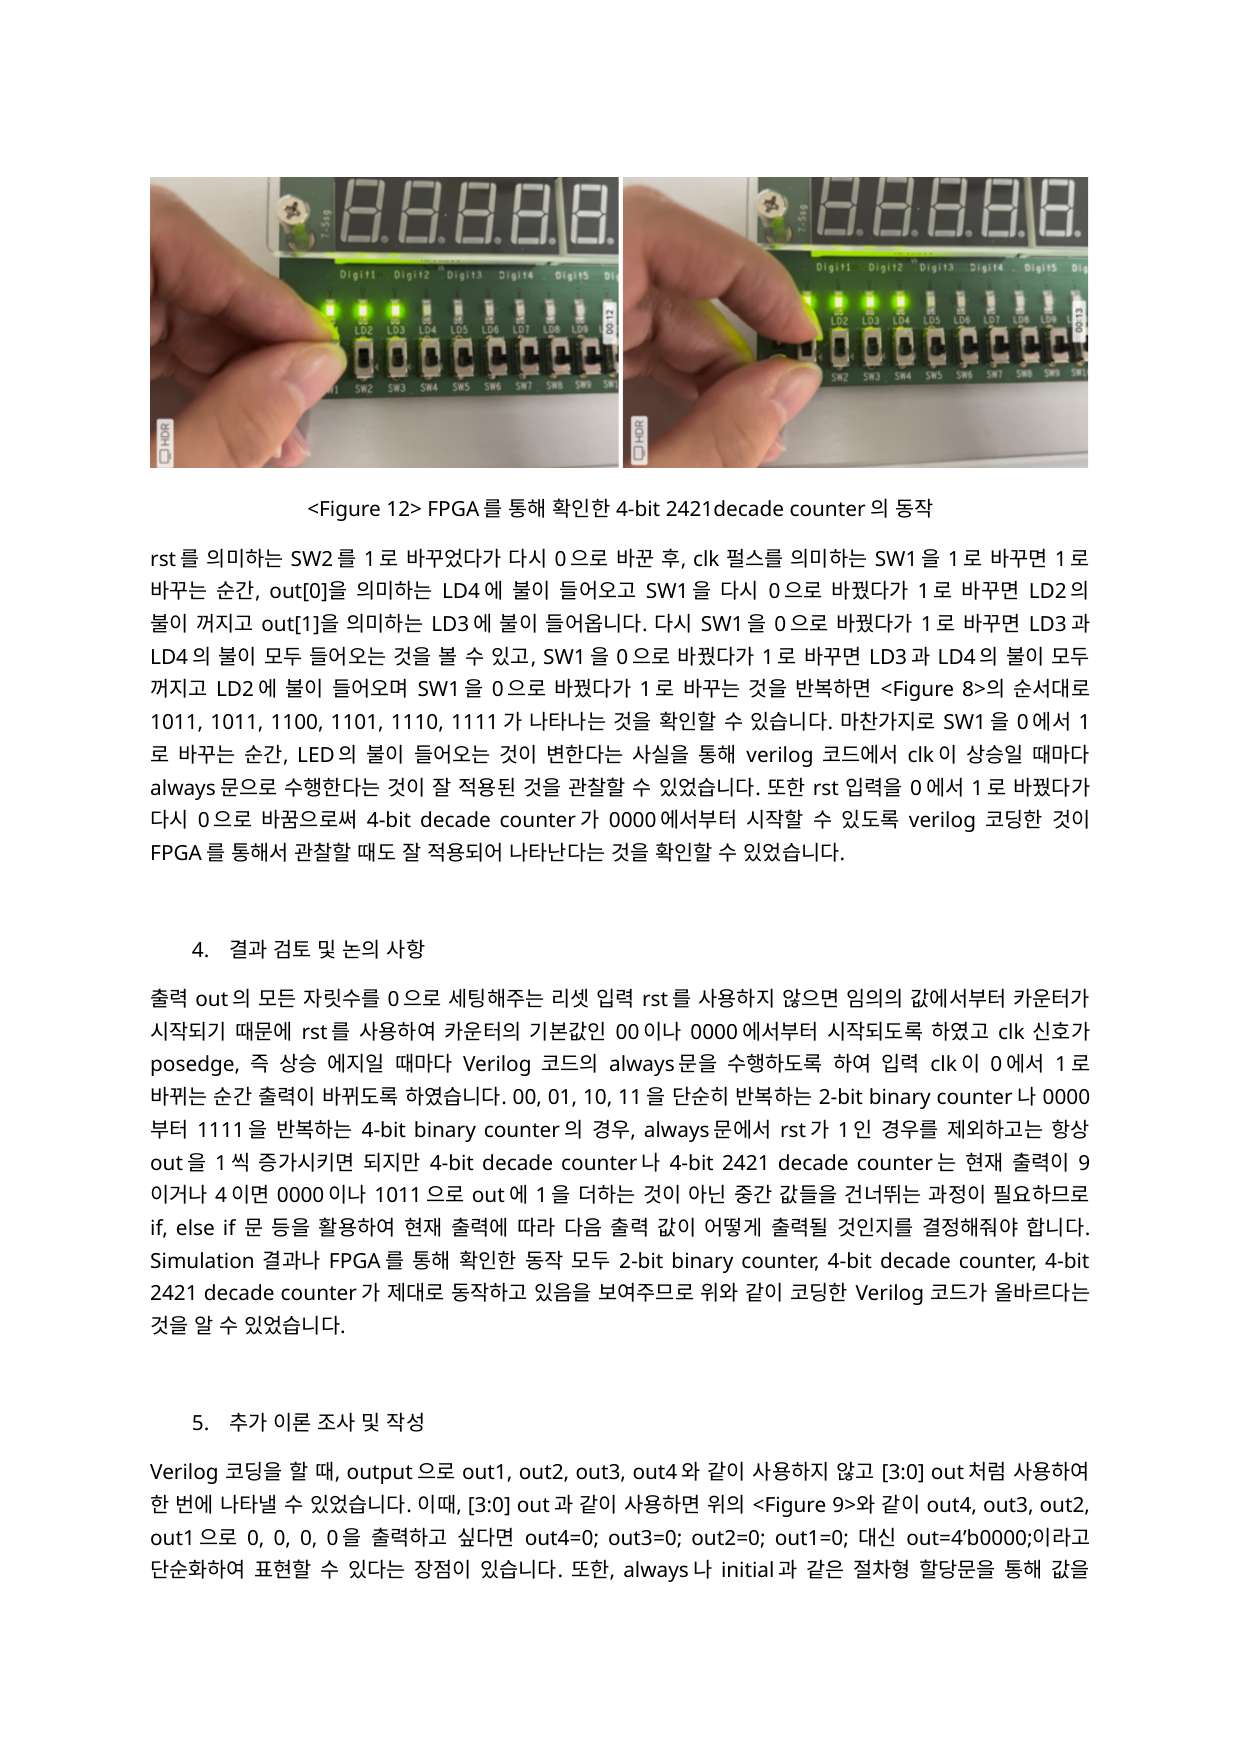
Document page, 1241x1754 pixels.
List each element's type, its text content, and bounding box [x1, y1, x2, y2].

text 출력 out의 모든 자릿수를 0으로 세팅해주는 리셋 입력 rst를 사용하지 않으면 임의의 값에서부터 카운터가 시작되기 때문에 rst를 사용하여 카운터의 기본값인 00이나 0000에서부터 시작되도록 하였고 clk 신호가 posedge, 즉 상승 에지일 때마다 Verilog 코드의 always문을 수행하도록 하여 입력 clk이 0에서 1로 바뀌는 순간 출력이 바뀌도록 하였습니다. 00, 01, 10, 11을 단순히 반복하는 2-bit binary counter나 0000부터 1111을 반복하는 4-bit binary counter의 경우, always문에서 rst가 1인 경우를 제외하고는 항상 out을 1씩 증가시키면 되지만 4-bit decade counter나 4-bit 2421 decade counter는 현재 출력이 9이거나 4이면 0000이나 1011으로 out에 1을 더하는 것이 아닌 중간 값들을 건너뛰는 과정이 필요하므로 if, else if 문 등을 활용하여 현재 출력에 따라 다음 출력 값이 어떻게 출력될 것인지를 결정해줘야 합니다. Simulation 결과나 FPGA를 통해 확인한 동작 모두 2-bit binary counter, 4-bit decade counter, 4-bit 2421 decade counter가 제대로 동작하고 있음을 보여주므로 위와 같이 코딩한 Verilog 코드가 올바르다는 것을 알 수 있었습니다. [150, 982, 1090, 1339]
list 결과 검토 및 논의 사항 [192, 933, 1090, 963]
picture [150, 177, 619, 468]
text rst를 의미하는 SW2를 1로 바꾸었다가 다시 0으로 바꾼 후, clk 펄스를 의미하는 SW1을 1로 바꾸면 1로 바꾸는 순간, out[0]을 의미하는 LD4에 불이 들어오고 SW1을 다시 0으로 바꿨다가 1로 바꾸면 LD2의 불이 꺼지고 out[1]을 의미하는 LD3에 불이 들어옵니다. 다시 SW1을 0으로 바꿨다가 1로 바꾸면 LD3과 LD4의 불이 모두 들어오는 것을 볼 수 있고, SW1을 0으로 바꿨다가 1로 바꾸면 LD3과 LD4의 불이 모두 꺼지고 LD2에 불이 들어오며 SW1을 0으로 바꿨다가 1로 바꾸는 것을 반복하면 <Figure 8>의 순서대로 1011, 1011, 1100, 1101, 1110, 1111가 나타나는 것을 확인할 수 있습니다. 마찬가지로 SW1을 0에서 1로 바꾸는 순간, LED의 불이 들어오는 것이 변한다는 사실을 통해 verilog 코드에서 clk이 상승일 때마다 always문으로 수행한다는 것이 잘 적용된 것을 관찰할 수 있었습니다. 또한 rst 입력을 0에서 1로 바꿨다가 다시 0으로 바꿈으로써 4-bit decade counter가 0000에서부터 시작할 수 있도록 verilog 코딩한 것이 FPGA를 통해서 관찰할 때도 잘 적용되어 나타난다는 것을 확인할 수 있었습니다. [150, 542, 1090, 866]
picture [622, 177, 1089, 468]
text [150, 1455, 1090, 1584]
list 추가 이론 조사 및 작성 [192, 1406, 1090, 1436]
